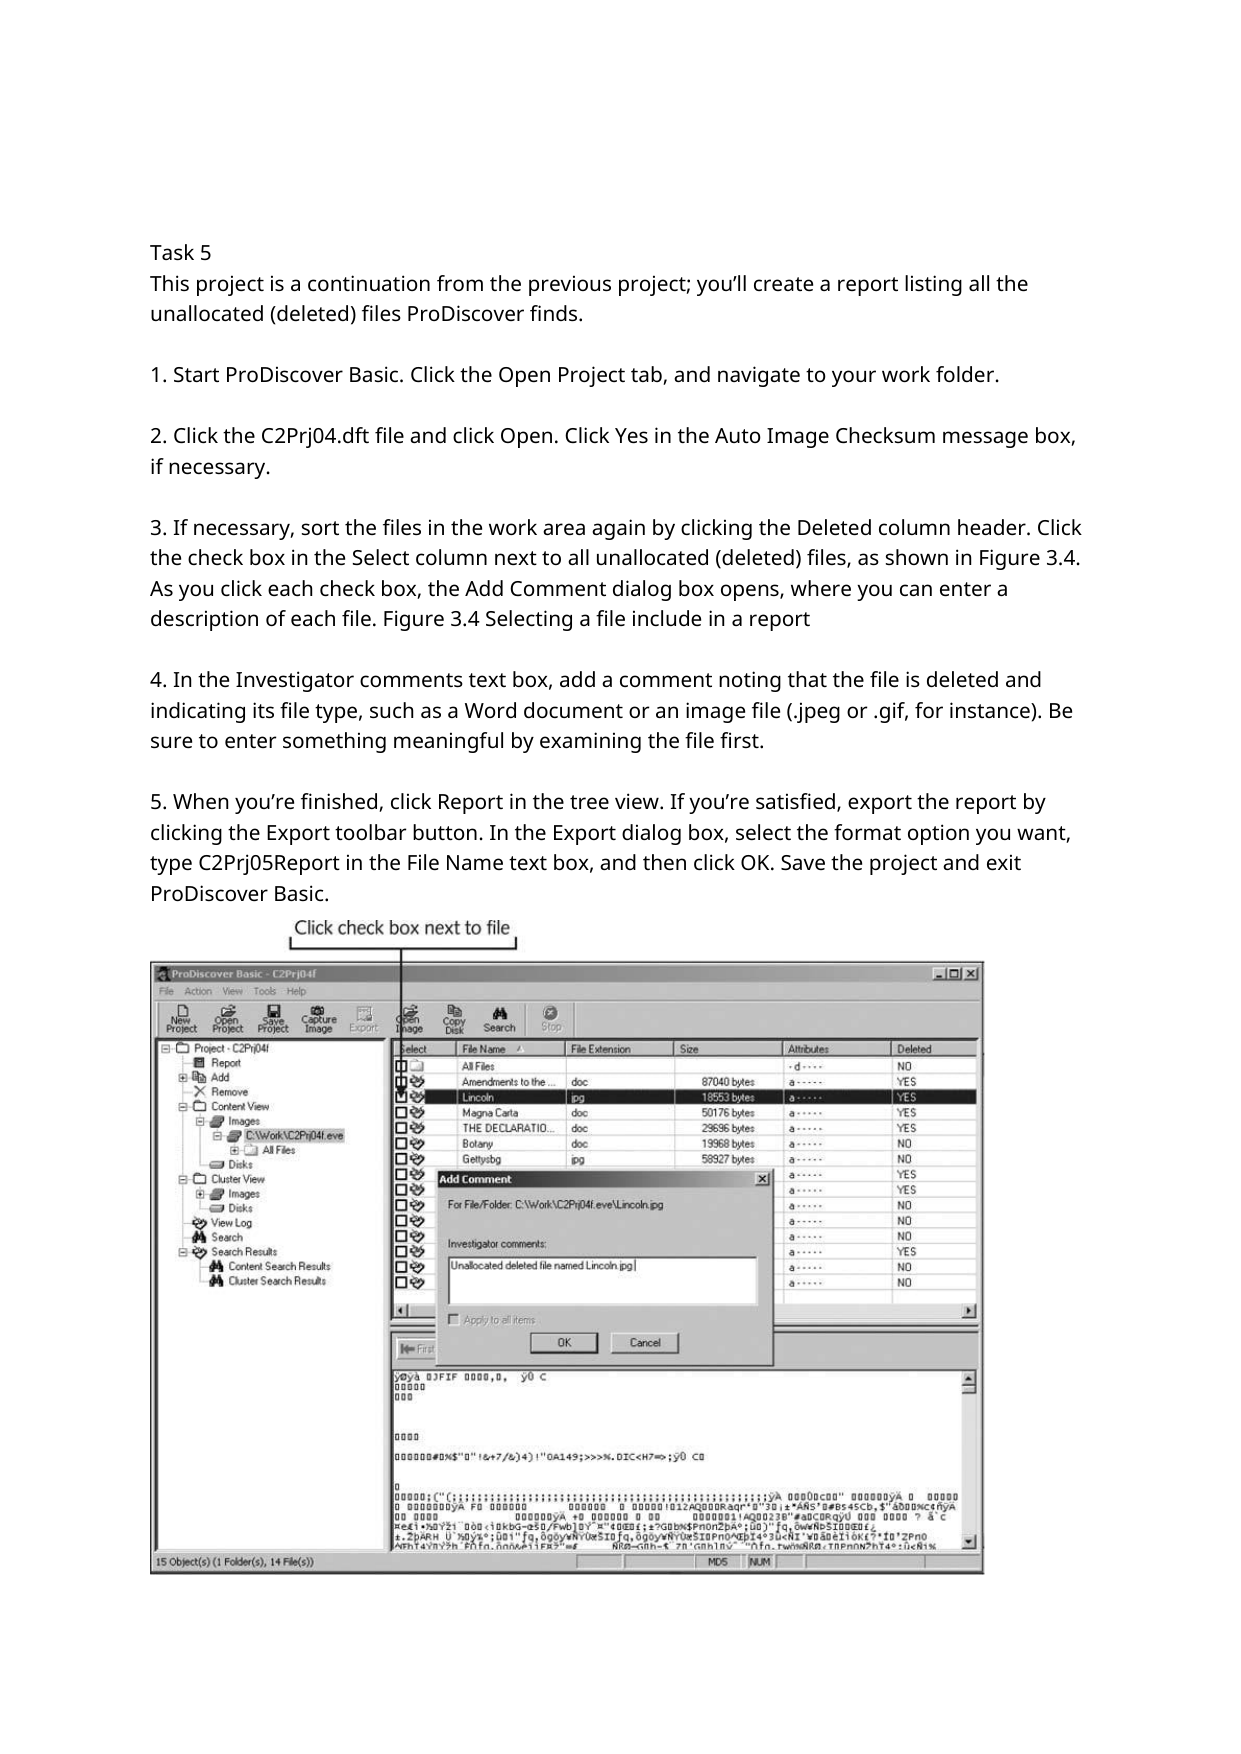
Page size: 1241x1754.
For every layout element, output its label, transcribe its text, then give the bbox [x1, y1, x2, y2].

text Task 5 This project is a continuation from the previous project; you’ll create a report listing all the unallocated (deleted) files ProDiscover finds. 1. Start ProDiscover Basic. Click the Open Project tab, and navigate to your work folder. 2. Click the C2Prj04.dft file and click Open. Click Yes in the Auto Image Checksum message box, if necessary. 3. If necessary, sort the files in the work area again by clicking the Deleted column header. Click the check box in the Select column next to all unallocated (deleted) files, as shown in Figure 3.4. As you click each check box, the Add Comment dialog box opens, where you can enter a description of each file. Figure 3.4 Selecting a file include in a report 4. In the Investigator comments text box, add a comment noting that the file is deleted and indicating its file type, such as a Word document or an image file (.jpeg or .gif, for instance). Be sure to enter something meaningful by examining the file first. 5. When you’re finished, click Report in the tree view. If you’re satisfied, export the report by clicking the Export toolbar button. In the Export dialog box, select the format option you want, type C2Prj05Report in the File Name text box, and then click OK. Save the project and exit ProDiscover Basic. [150, 236, 1090, 907]
picture [150, 920, 985, 1575]
